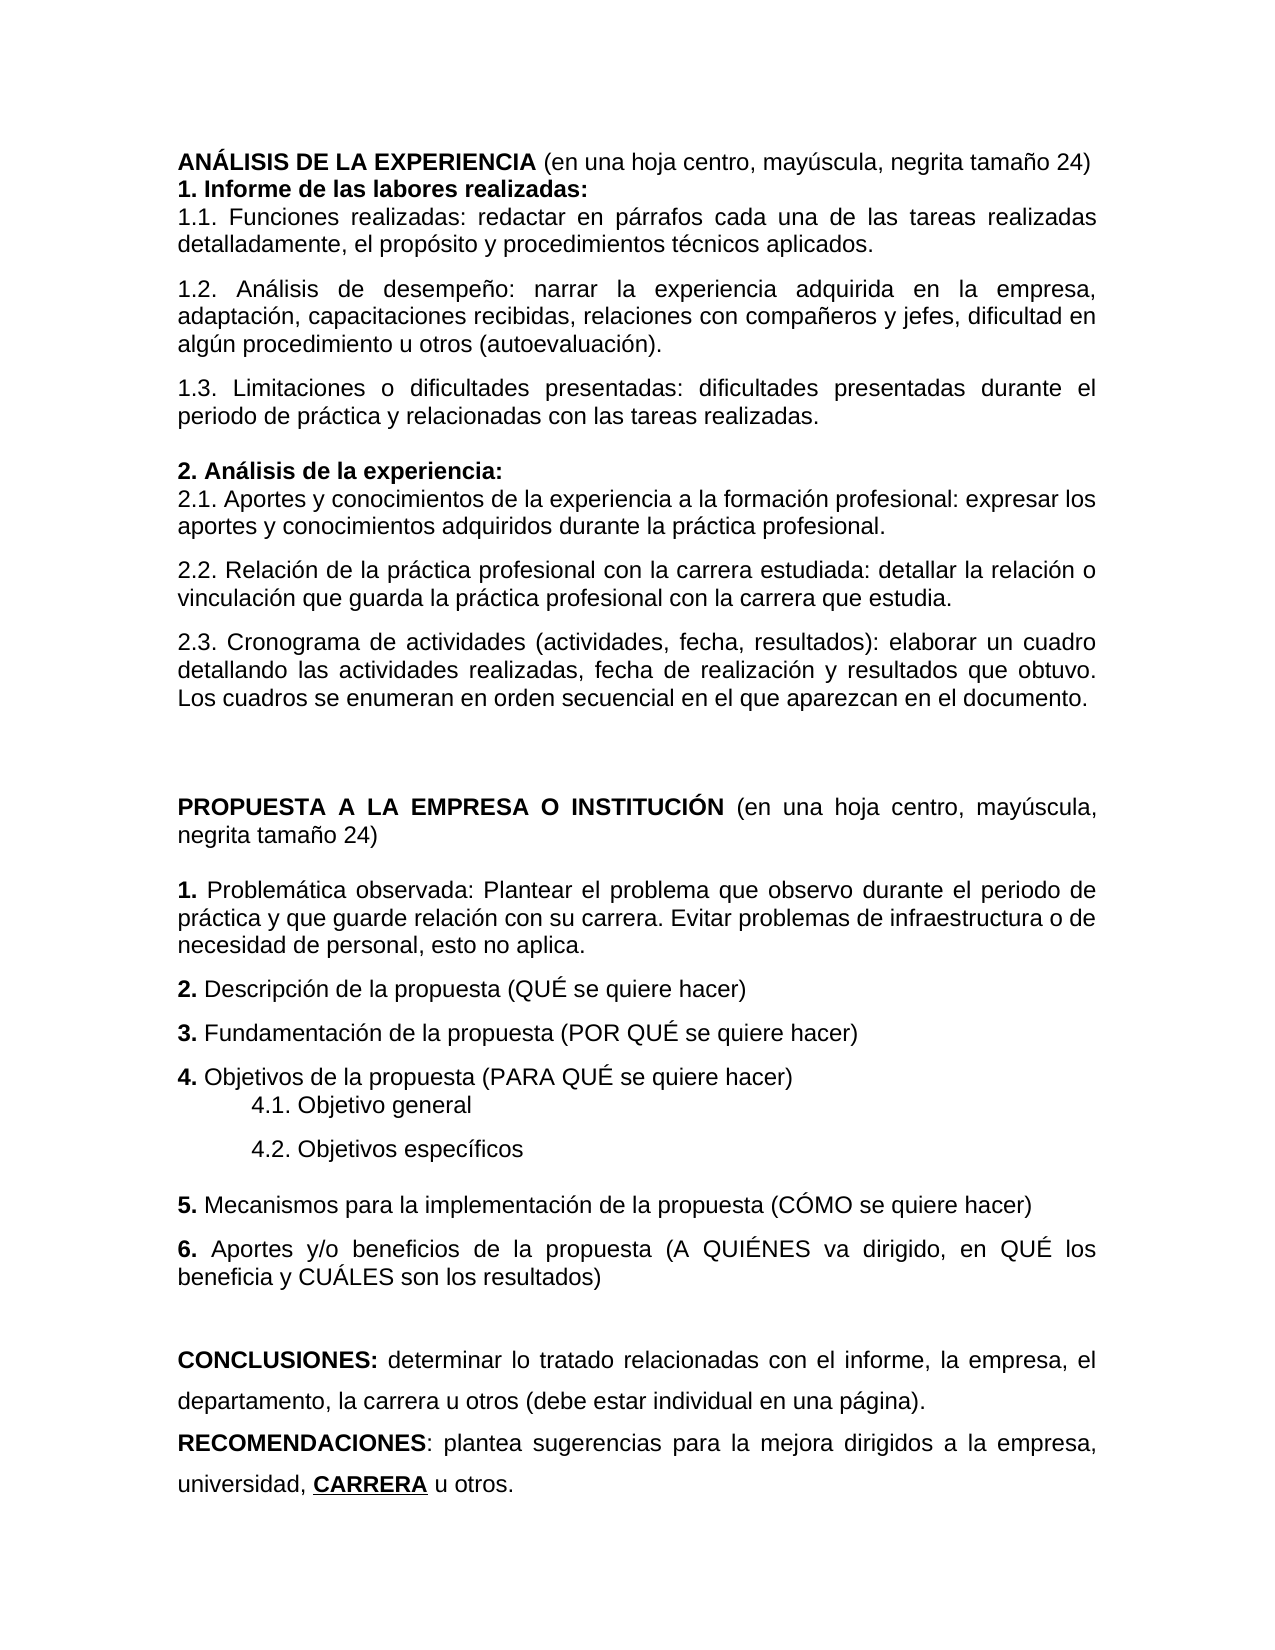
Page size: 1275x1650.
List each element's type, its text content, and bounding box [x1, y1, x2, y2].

text 1.2. Análisis de desempeño: narrar la experiencia adquirida en la empresa, adaptación, capacitaciones recibidas, relaciones con compañeros y jefes, dificultad en algún procedimiento u otros (autoevaluación). [177, 275, 1098, 357]
text 1.3. Limitaciones o dificultades presentadas: dificultades presentadas durante el periodo de práctica y relacionadas con las tareas realizadas. [177, 374, 1098, 429]
text 2.2. Relación de la práctica profesional con la carrera estudiada: detallar la relación o vinculación que guarda la práctica profesional con la carrera que estudia. [177, 556, 1098, 612]
text 4.2. Objetivos específicos [251, 1135, 1098, 1162]
text 2.3. Cronograma de actividades (actividades, fecha, resultados): elaborar un cuadro detallando las actividades realizadas, fecha de realización y resultados que obtuvo. Los cuadros se enumeran en orden secuencial en el que aparezcan en el documento. [177, 628, 1098, 711]
text 4. Objetivos de la propuesta (PARA QUÉ se quiere hacer) [177, 1063, 1098, 1091]
text 5. Mecanismos para la implementación de la propuesta (CÓMO se quiere hacer) [177, 1191, 1098, 1219]
text 2. Análisis de la experiencia: [177, 457, 1098, 484]
text 1. Problemática observada: Plantear el problema que observo durante el periodo de práctica y que guarde relación con su carrera. Evitar problemas de infraestructura o de necesidad de personal, esto no aplica. [177, 876, 1098, 959]
text 2. Descripción de la propuesta (QUÉ se quiere hacer) [177, 975, 1098, 1003]
text 3. Fundamentación de la propuesta (POR QUÉ se quiere hacer) [177, 1019, 1098, 1047]
text RECOMENDACIONES: plantea sugerencias para la mejora dirigidos a la empresa, universidad, CARRERA u otros. [177, 1428, 1098, 1497]
text CONCLUSIONES: determinar lo tratado relacionadas con el informe, la empresa, el departamento, la carrera u otros (debe estar individual en una página). [177, 1346, 1098, 1415]
text 2.1. Aportes y conocimientos de la experiencia a la formación profesional: expresar los aportes y conocimientos adquiridos durante la práctica profesional. [177, 484, 1098, 540]
text 4.1. Objetivo general [251, 1091, 1098, 1118]
text 6. Aportes y/o beneficios de la propuesta (A QUIÉNES va dirigido, en QUÉ los beneficia y CUÁLES son los resultados) [177, 1235, 1098, 1291]
text 1. Informe de las labores realizadas: [177, 175, 1098, 203]
text ANÁLISIS DE LA EXPERIENCIA (en una hoja centro, mayúscula, negrita tamaño 24) [177, 148, 1098, 175]
text 1.1. Funciones realizadas: redactar en párrafos cada una de las tareas realizadas detalladamente, el propósito y procedimientos técnicos aplicados. [177, 203, 1098, 258]
text PROPUESTA A LA EMPRESA O INSTITUCIÓN (en una hoja centro, mayúscula, negrita tamaño 24) [177, 793, 1098, 848]
